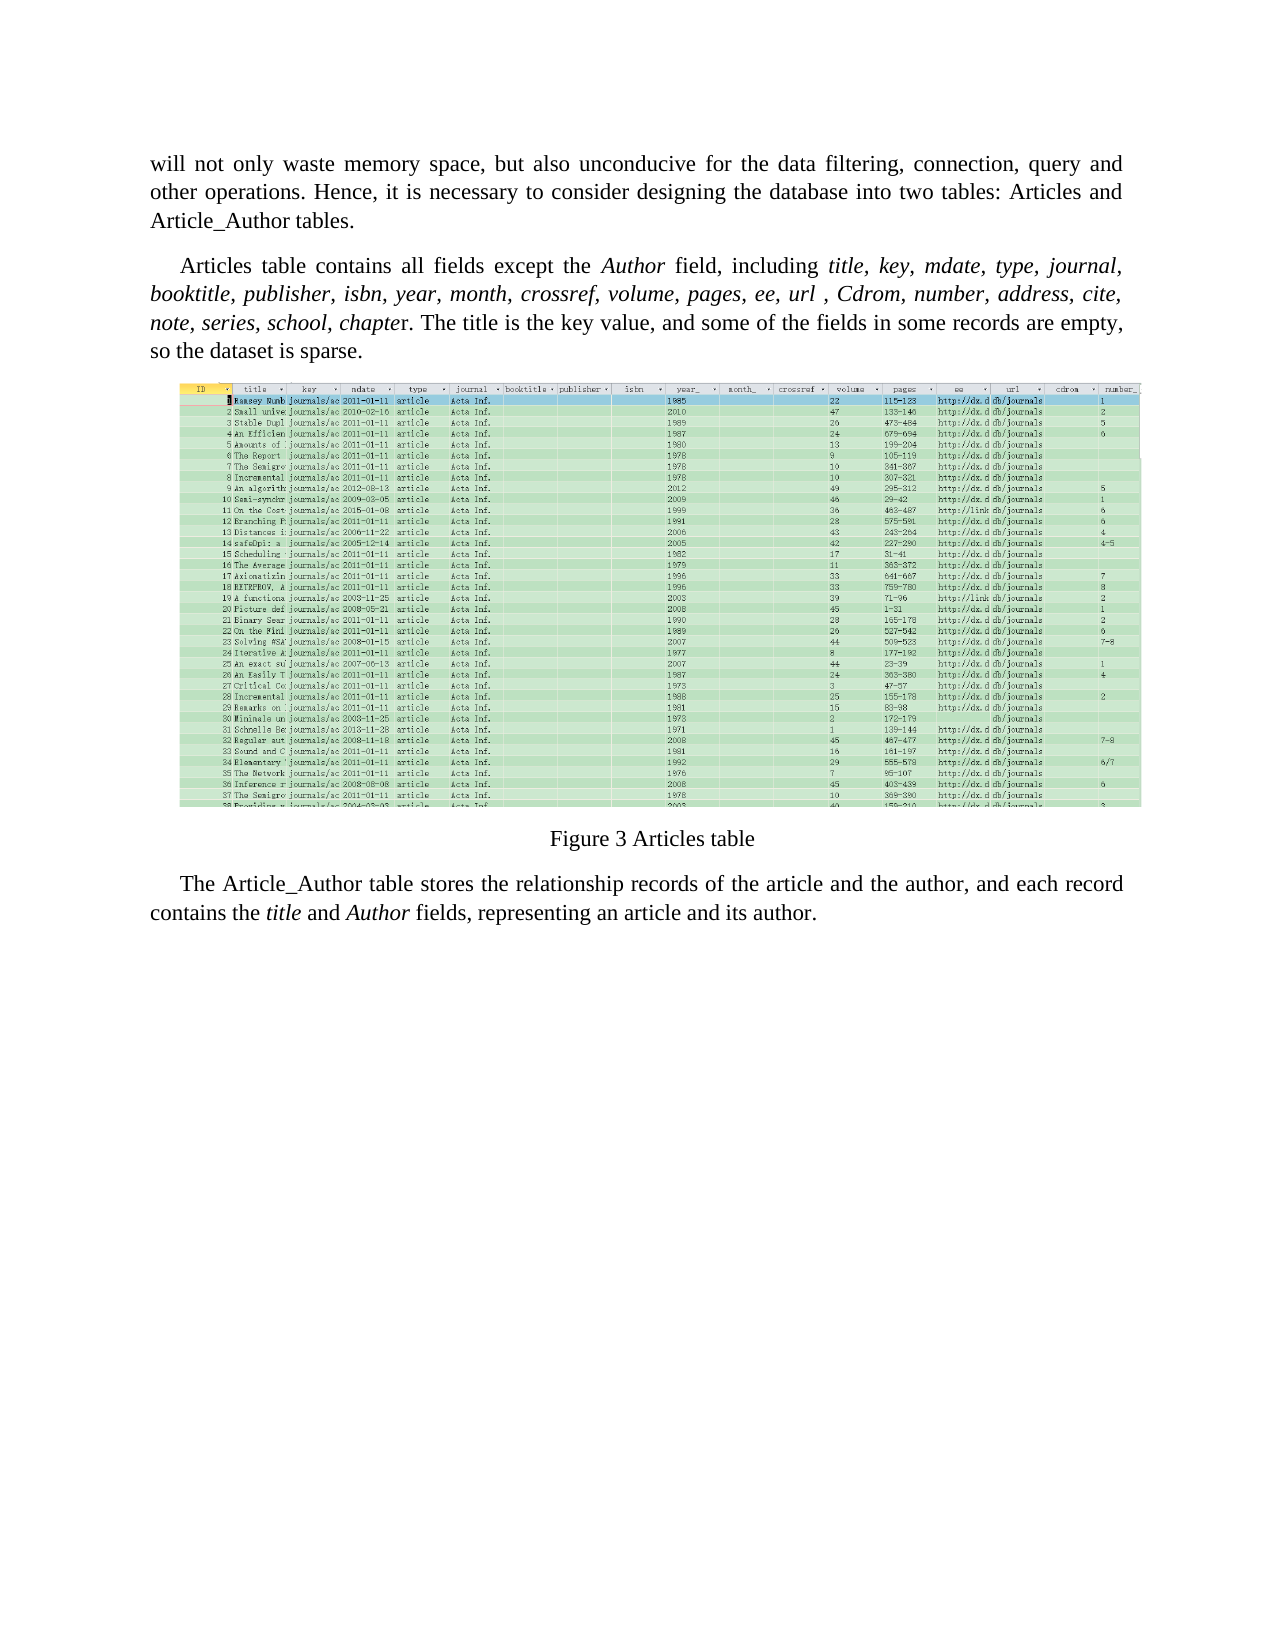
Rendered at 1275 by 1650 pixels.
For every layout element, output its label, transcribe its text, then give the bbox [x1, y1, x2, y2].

picture [179, 382, 1142, 807]
text Articles table contains all fields except the Author field, including title, key, mdate, type, journal, booktitle, publisher, isbn, year, month, crossref, volume, pages, ee, url , Cdrom, number, address, cite, note, series, school, chapter. The title is the key value, and some of the fields in some records are empty, so the dataset is sparse. [150, 252, 1125, 364]
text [150, 150, 1125, 233]
text The Article_Author table stores the relationship records of the article and the author, and each record contains the title and Author fields, representing an article and its author. [150, 870, 1125, 925]
text Figure 3 Articles table [150, 825, 1125, 852]
